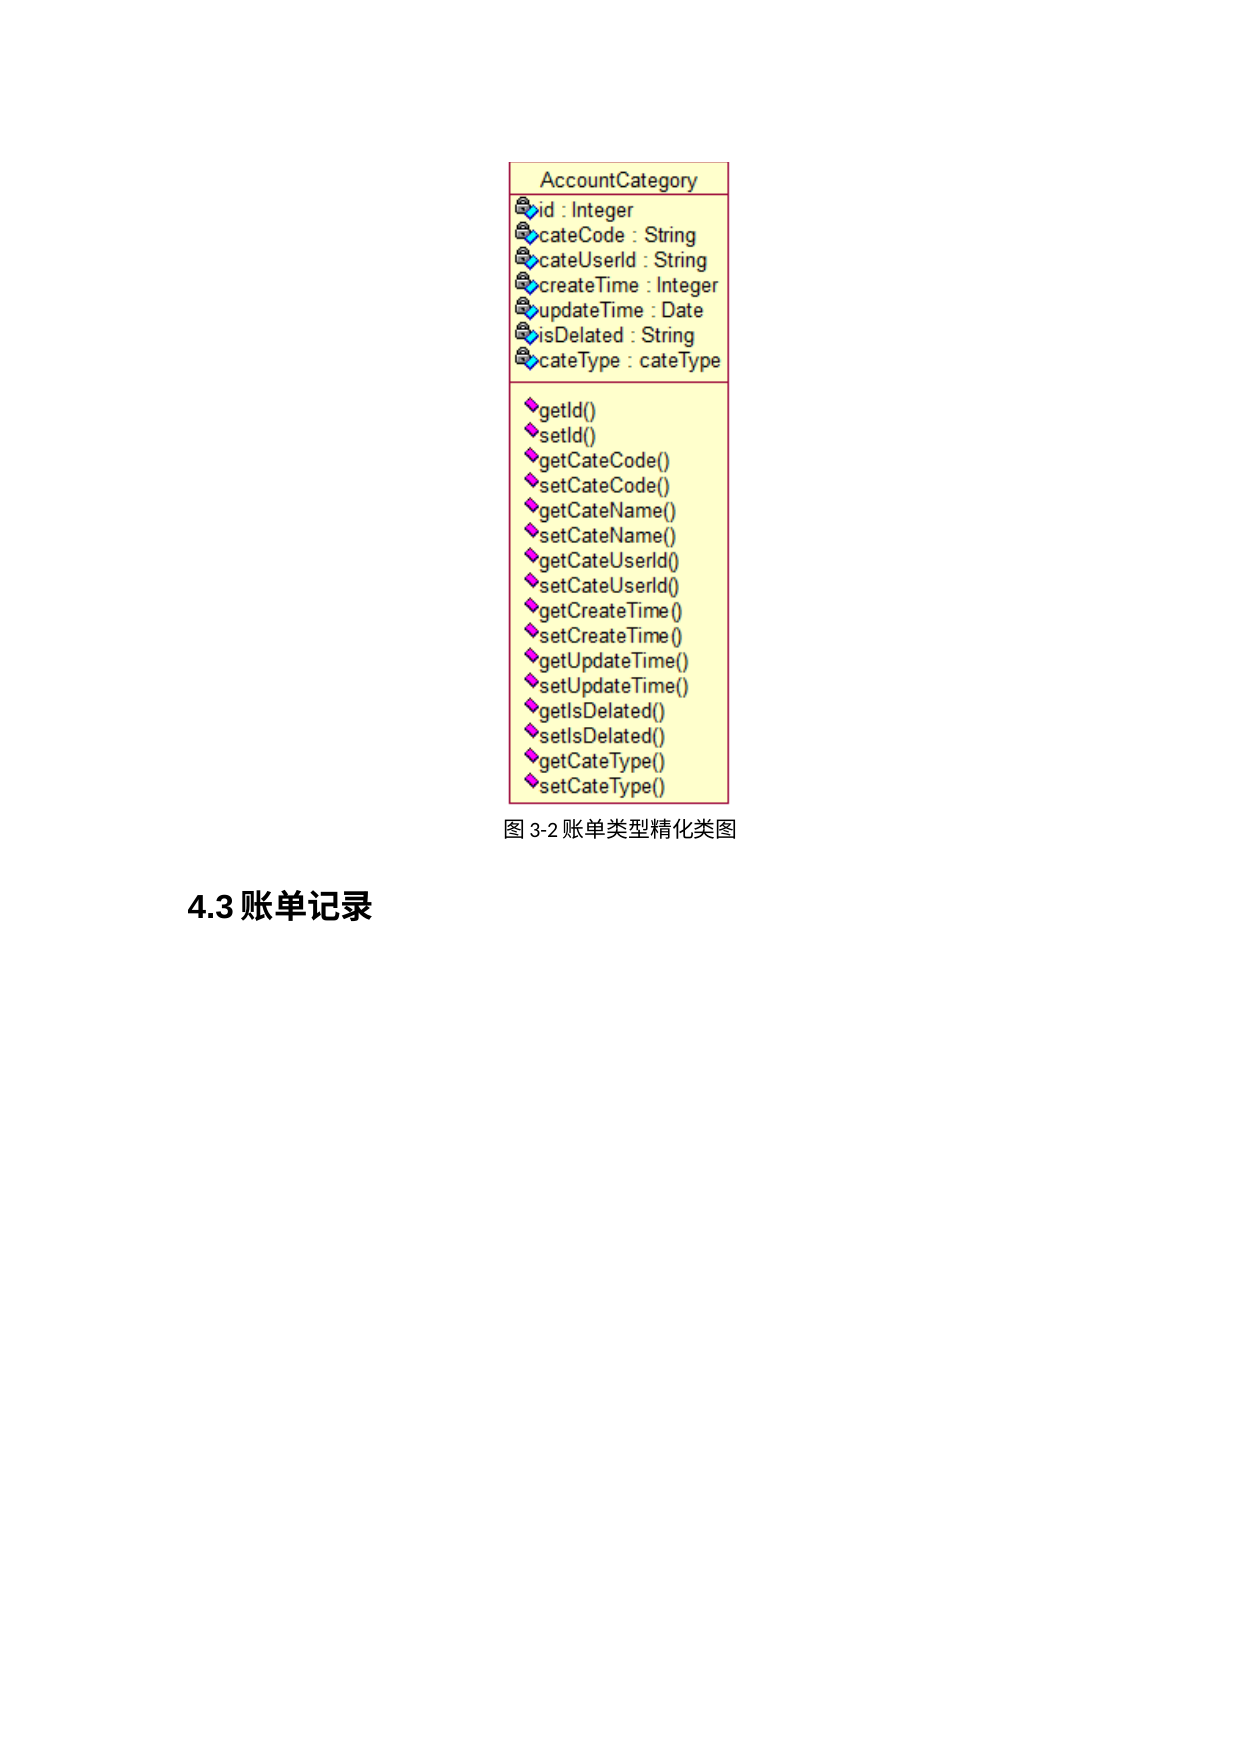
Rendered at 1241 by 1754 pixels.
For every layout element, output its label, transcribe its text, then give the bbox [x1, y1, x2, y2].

picture [506, 162, 734, 809]
subtitle 4.3账单记录 [187, 872, 1053, 937]
text 图3-2账单类型精化类图 [187, 812, 1053, 844]
